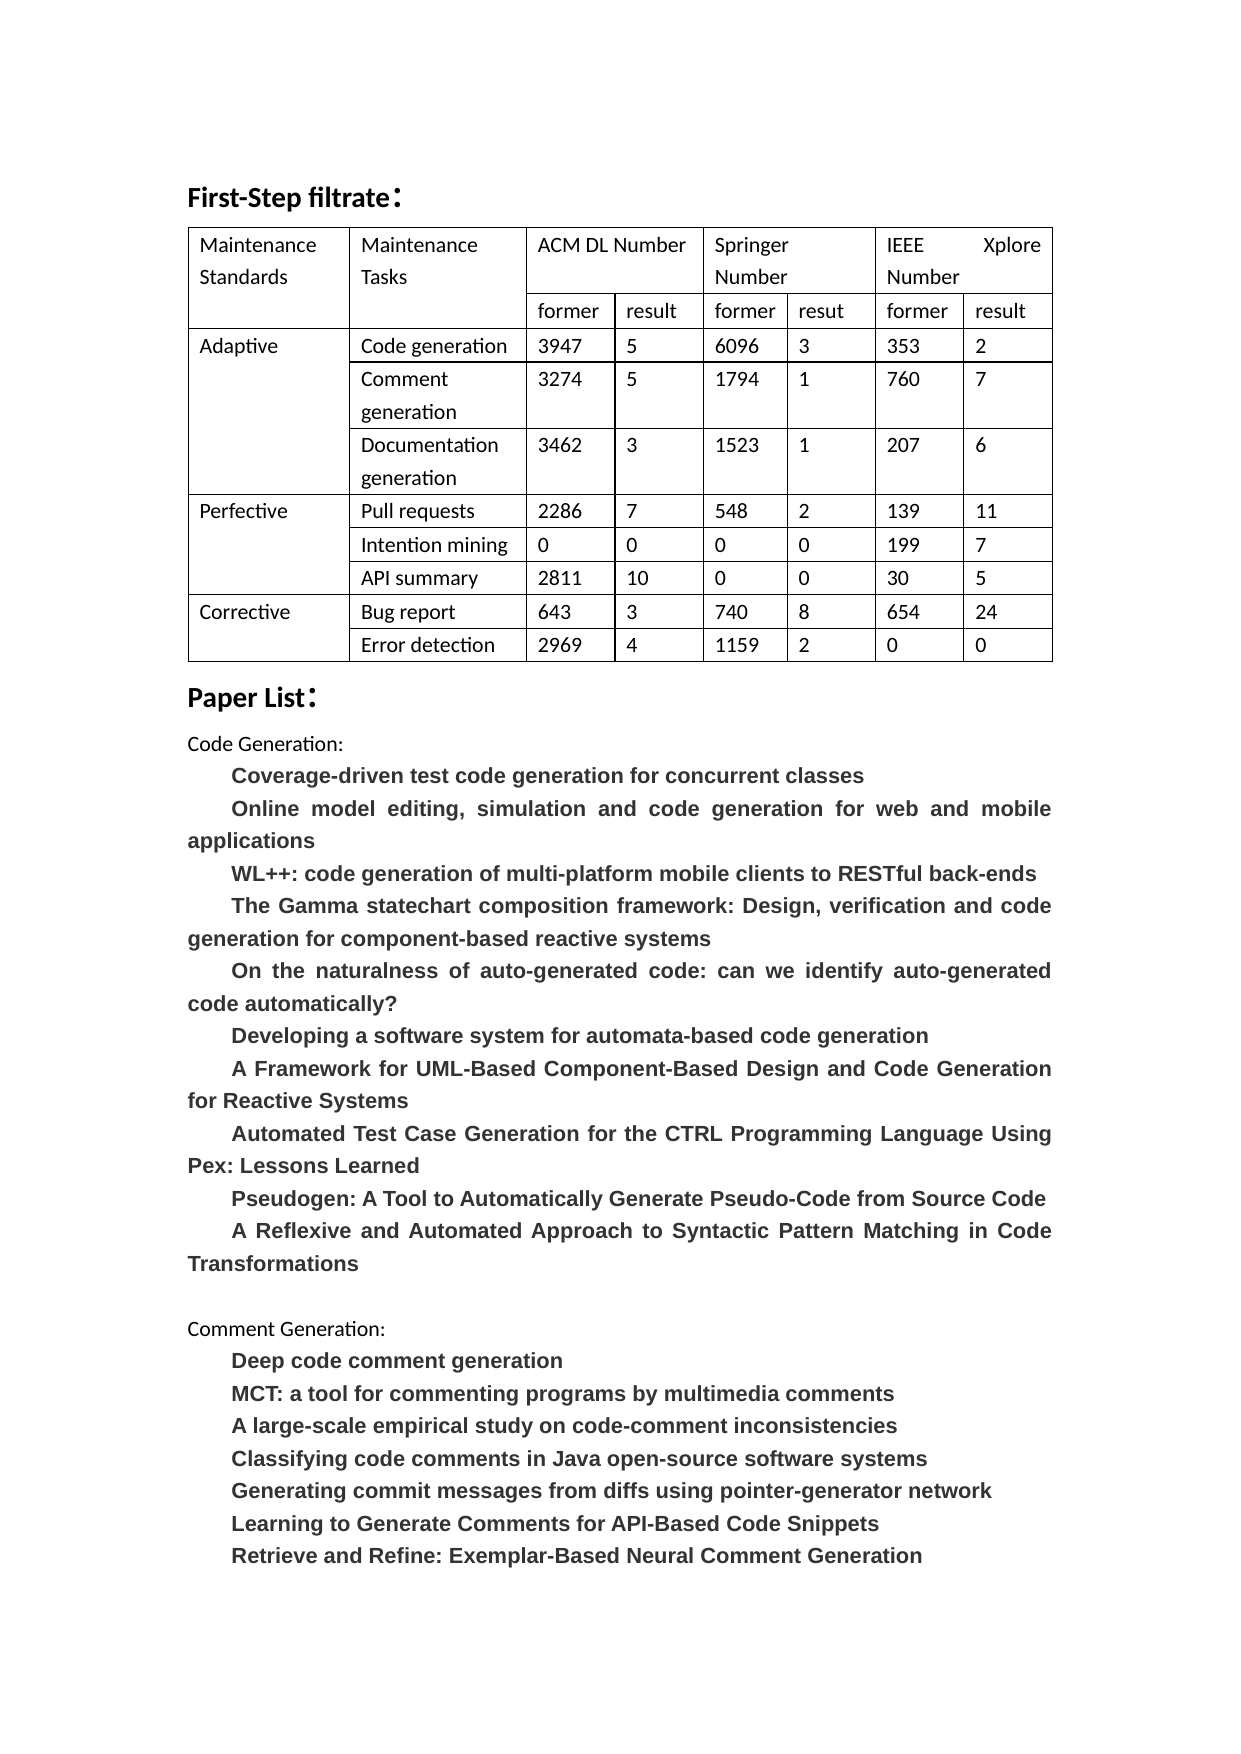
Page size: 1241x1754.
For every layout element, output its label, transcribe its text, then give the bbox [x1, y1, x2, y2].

table_cell Intention mining [350, 528, 526, 561]
table_cell 0 [704, 528, 787, 561]
table_cell 1 [788, 363, 875, 427]
table_cell 4 [616, 629, 703, 661]
table_cell 2811 [527, 562, 614, 594]
table_cell 0 [788, 562, 875, 594]
text The Gamma statechart composition framework: Design, verification and code generation for component-based reactive systems [187, 890, 1053, 955]
table_cell 353 [876, 329, 963, 361]
text WL++: code generation of multi-platform mobile clients to RESTful back-ends [187, 857, 1053, 890]
table_cell 10 [616, 562, 703, 594]
table_cell 0 [788, 528, 875, 561]
text First-Step filtrate： [187, 162, 1053, 227]
table_cell 2 [788, 495, 875, 527]
table_cell 3 [616, 429, 703, 493]
table_cell 11 [964, 495, 1052, 527]
table_cell 1523 [704, 429, 787, 493]
text Automated Test Case Generation for the CTRL Programming Language Using Pex: Lessons Learned [187, 1117, 1053, 1182]
table_cell Pull requests [350, 495, 526, 527]
table_cell 5 [616, 329, 703, 361]
table_header ACM DL Number [527, 228, 703, 293]
text A large-scale empirical study on code-comment inconsistencies [187, 1410, 1053, 1442]
table_cell Perfective [189, 495, 349, 594]
table_cell 24 [964, 595, 1052, 628]
table_cell 0 [704, 562, 787, 594]
table_cell 199 [876, 528, 963, 561]
table_cell 6096 [704, 329, 787, 361]
table_cell Comment generation [350, 363, 526, 427]
table_cell 7 [964, 528, 1052, 561]
table_cell 654 [876, 595, 963, 628]
table_cell API summary [350, 562, 526, 594]
text A Reflexive and Automated Approach to Syntactic Pattern Matching in Code Transformations [187, 1215, 1053, 1280]
table_cell 740 [704, 595, 787, 628]
table_cell 3462 [527, 429, 614, 493]
table_cell former [704, 294, 787, 328]
table_cell 3947 [527, 329, 614, 361]
table_cell 3 [788, 329, 875, 361]
table_cell 1794 [704, 363, 787, 427]
text Coverage-driven test code generation for concurrent classes [187, 760, 1053, 792]
text Online model editing, simulation and code generation for web and mobile applications [187, 792, 1053, 857]
table_cell 1 [788, 429, 875, 493]
text Developing a software system for automata-based code generation [187, 1020, 1053, 1052]
table_cell 2 [964, 329, 1052, 361]
text Comment Generation: [187, 1312, 1053, 1345]
text Deep code comment generation [187, 1345, 1053, 1377]
table_cell 760 [876, 363, 963, 427]
table_cell 5 [964, 562, 1052, 594]
table_cell 548 [704, 495, 787, 527]
table_cell resut [788, 294, 875, 328]
table_cell 0 [876, 629, 963, 661]
table_header Springer Number [704, 228, 875, 293]
table_cell 30 [876, 562, 963, 594]
table_header IEEE Xplore Number [876, 228, 1052, 293]
text Classifying code comments in Java open-source software systems [187, 1442, 1053, 1475]
table_cell 1159 [704, 629, 787, 661]
table_cell 2286 [527, 495, 614, 527]
table_cell 6 [964, 429, 1052, 493]
table_header Maintenance Tasks [350, 228, 526, 328]
table_cell 2969 [527, 629, 614, 661]
table_cell 0 [527, 528, 614, 561]
table_cell Error detection [350, 629, 526, 661]
table_cell former [527, 294, 614, 328]
text Learning to Generate Comments for API-Based Code Snippets [187, 1507, 1053, 1540]
table_cell Code generation [350, 329, 526, 361]
table_cell 2 [788, 629, 875, 661]
table_cell 643 [527, 595, 614, 628]
table_cell Adaptive [189, 329, 349, 493]
table_cell result [964, 294, 1052, 328]
table_cell 7 [964, 363, 1052, 427]
table_cell 207 [876, 429, 963, 493]
table_cell 3274 [527, 363, 614, 427]
table_cell 0 [964, 629, 1052, 661]
table_cell 3 [616, 595, 703, 628]
table_cell 139 [876, 495, 963, 527]
table_cell former [876, 294, 963, 328]
table_cell 5 [616, 363, 703, 427]
table_cell 0 [616, 528, 703, 561]
text Code Generation: [187, 727, 1053, 760]
table_cell result [616, 294, 703, 328]
text On the naturalness of auto-generated code: can we identify auto-generated code automatically? [187, 955, 1053, 1020]
text MCT: a tool for commenting programs by multimedia comments [187, 1377, 1053, 1410]
text Pseudogen: A Tool to Automatically Generate Pseudo-Code from Source Code [187, 1182, 1053, 1215]
table_cell 8 [788, 595, 875, 628]
table_cell Bug report [350, 595, 526, 628]
text Generating commit messages from diffs using pointer-generator network [187, 1475, 1053, 1507]
table_header Maintenance Standards [189, 228, 349, 328]
table_cell Corrective [189, 595, 349, 661]
text Retrieve and Refine: Exemplar-Based Neural Comment Generation [187, 1540, 1053, 1572]
table_cell 7 [616, 495, 703, 527]
table_cell Documentation generation [350, 429, 526, 493]
text Paper List： [187, 662, 1053, 727]
text A Framework for UML-Based Component-Based Design and Code Generation for Reactive Systems [187, 1052, 1053, 1117]
